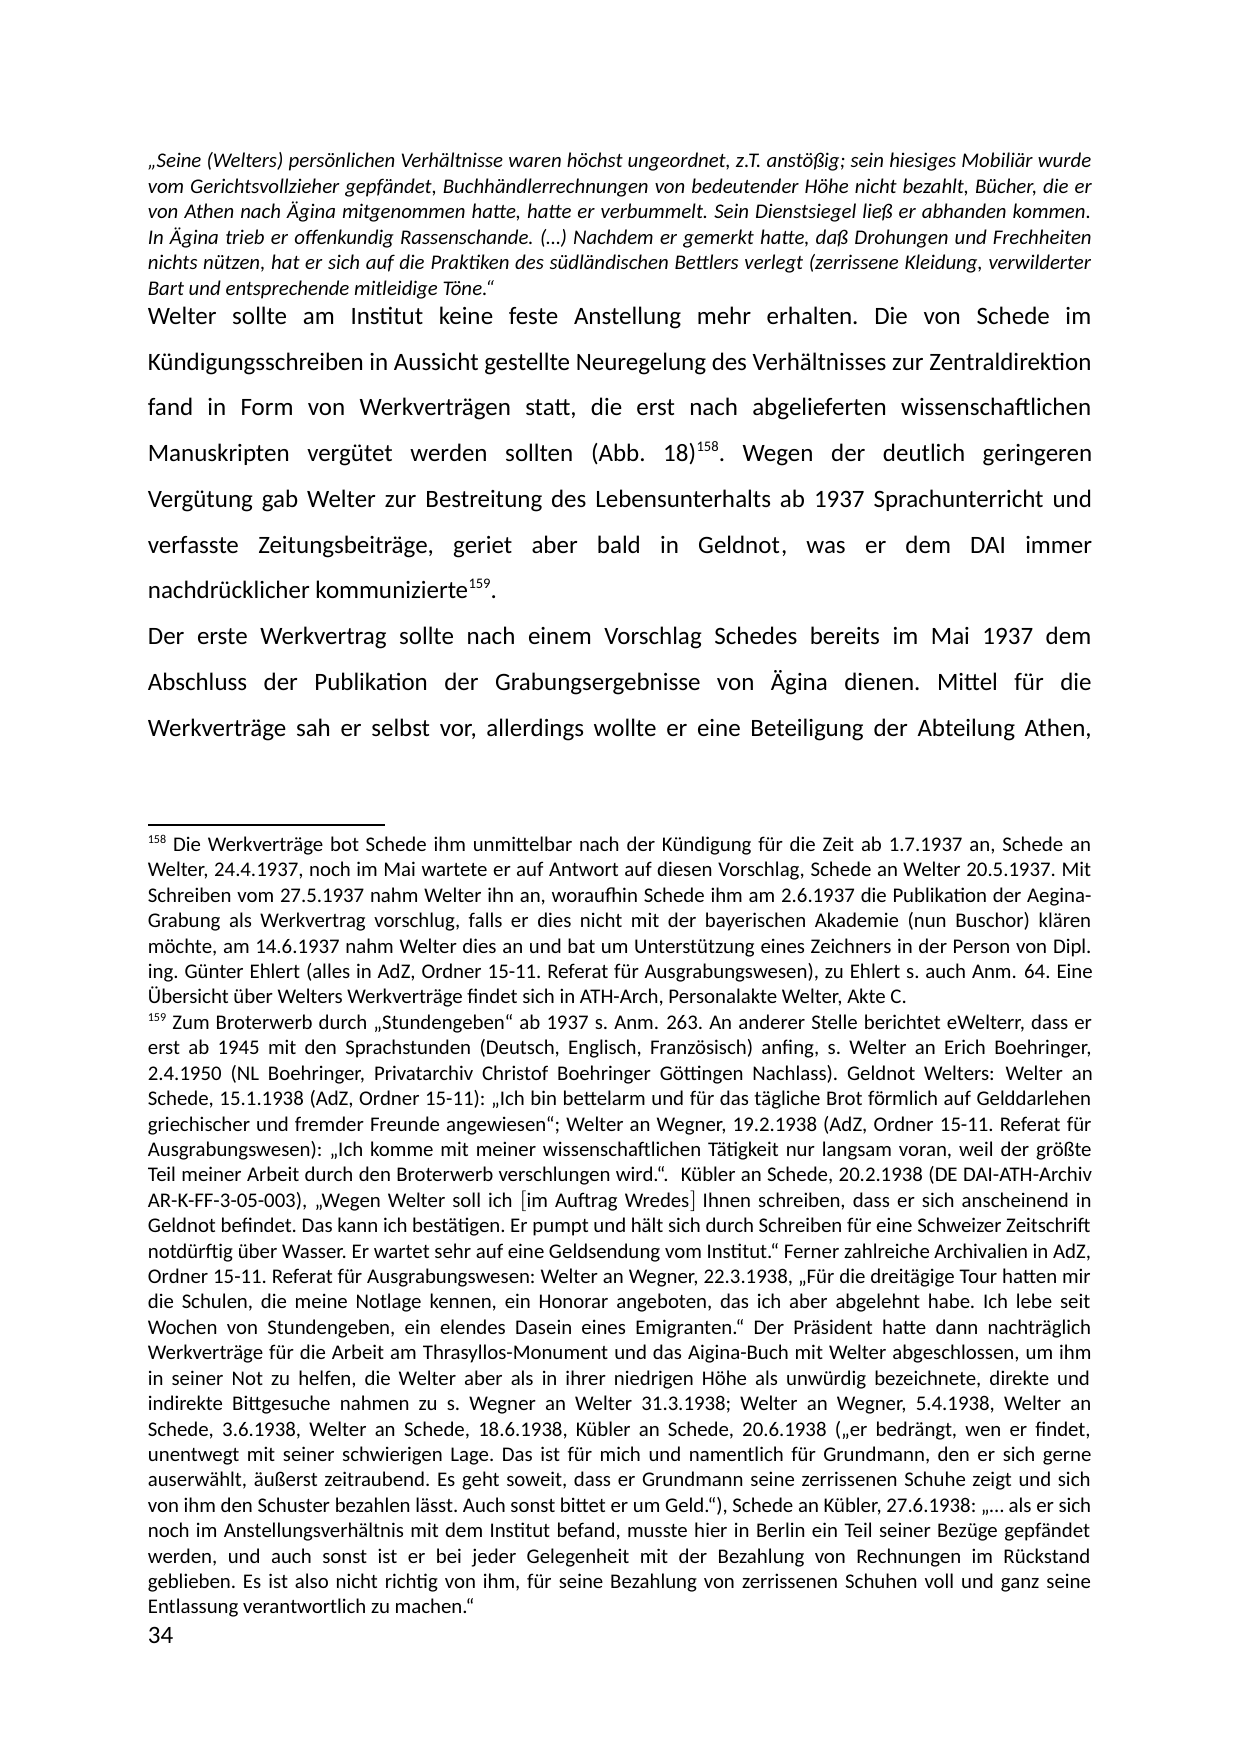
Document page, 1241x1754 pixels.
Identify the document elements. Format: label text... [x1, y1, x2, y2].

text Der erste Werkvertrag sollte nach einem Vorschlag Schedes bereits im Mai 1937 dem Abschluss der Publikation der Grabungsergebnisse von Ägina dienen. Mittel für die Werkverträge sah er selbst vor, allerdings wollte er eine Beteiligung der Abteilung Athen, denn „die Athener Verhältnisse tragen eine gewisse Mitschuld, wenn es mit Welter soweit gekommen ist und Athen kann sich seiner Verantwortung nicht entziehen.“ [148, 620, 1093, 742]
text „Seine (Welters) persönlichen Verhältnisse waren höchst ungeordnet, z.T. anstößig; sein hiesiges Mobiliär wurde vom Gerichtsvollzieher gepfändet, Buchhändlerrechnungen von bedeutender Höhe nicht bezahlt, Bücher, die er von Athen nach Ägina mitgenommen hatte, hatte er verbummelt. Sein Dienstsiegel ließ er abhanden kommen. In Ägina trieb er offenkundig Rassenschande. (…) Nachdem er gemerkt hatte, daß Drohungen und Frechheiten nichts nützen, hat er sich auf die Praktiken des südländischen Bettlers verlegt (zerrissene Kleidung, verwilderter Bart und entsprechende mitleidige Töne.“ [148, 148, 1093, 300]
text Welter sollte am Institut keine feste Anstellung mehr erhalten. Die von Schede im Kündigungsschreiben in Aussicht gestellte Neuregelung des Verhältnisses zur Zentraldirektion fand in Form von Werkverträgen statt, die erst nach abgelieferten wissenschaftlichen Manuskripten vergütet werden sollten (Abb. 18). Wegen der deutlich geringeren Vergütung gab Welter zur Bestreitung des Lebensunterhalts ab 1937 Sprachunterricht und verfasste Zeitungsbeiträge, geriet aber bald in Geldnot, was er dem DAI immer nachdrücklicher kommunizierte. [148, 300, 1093, 605]
